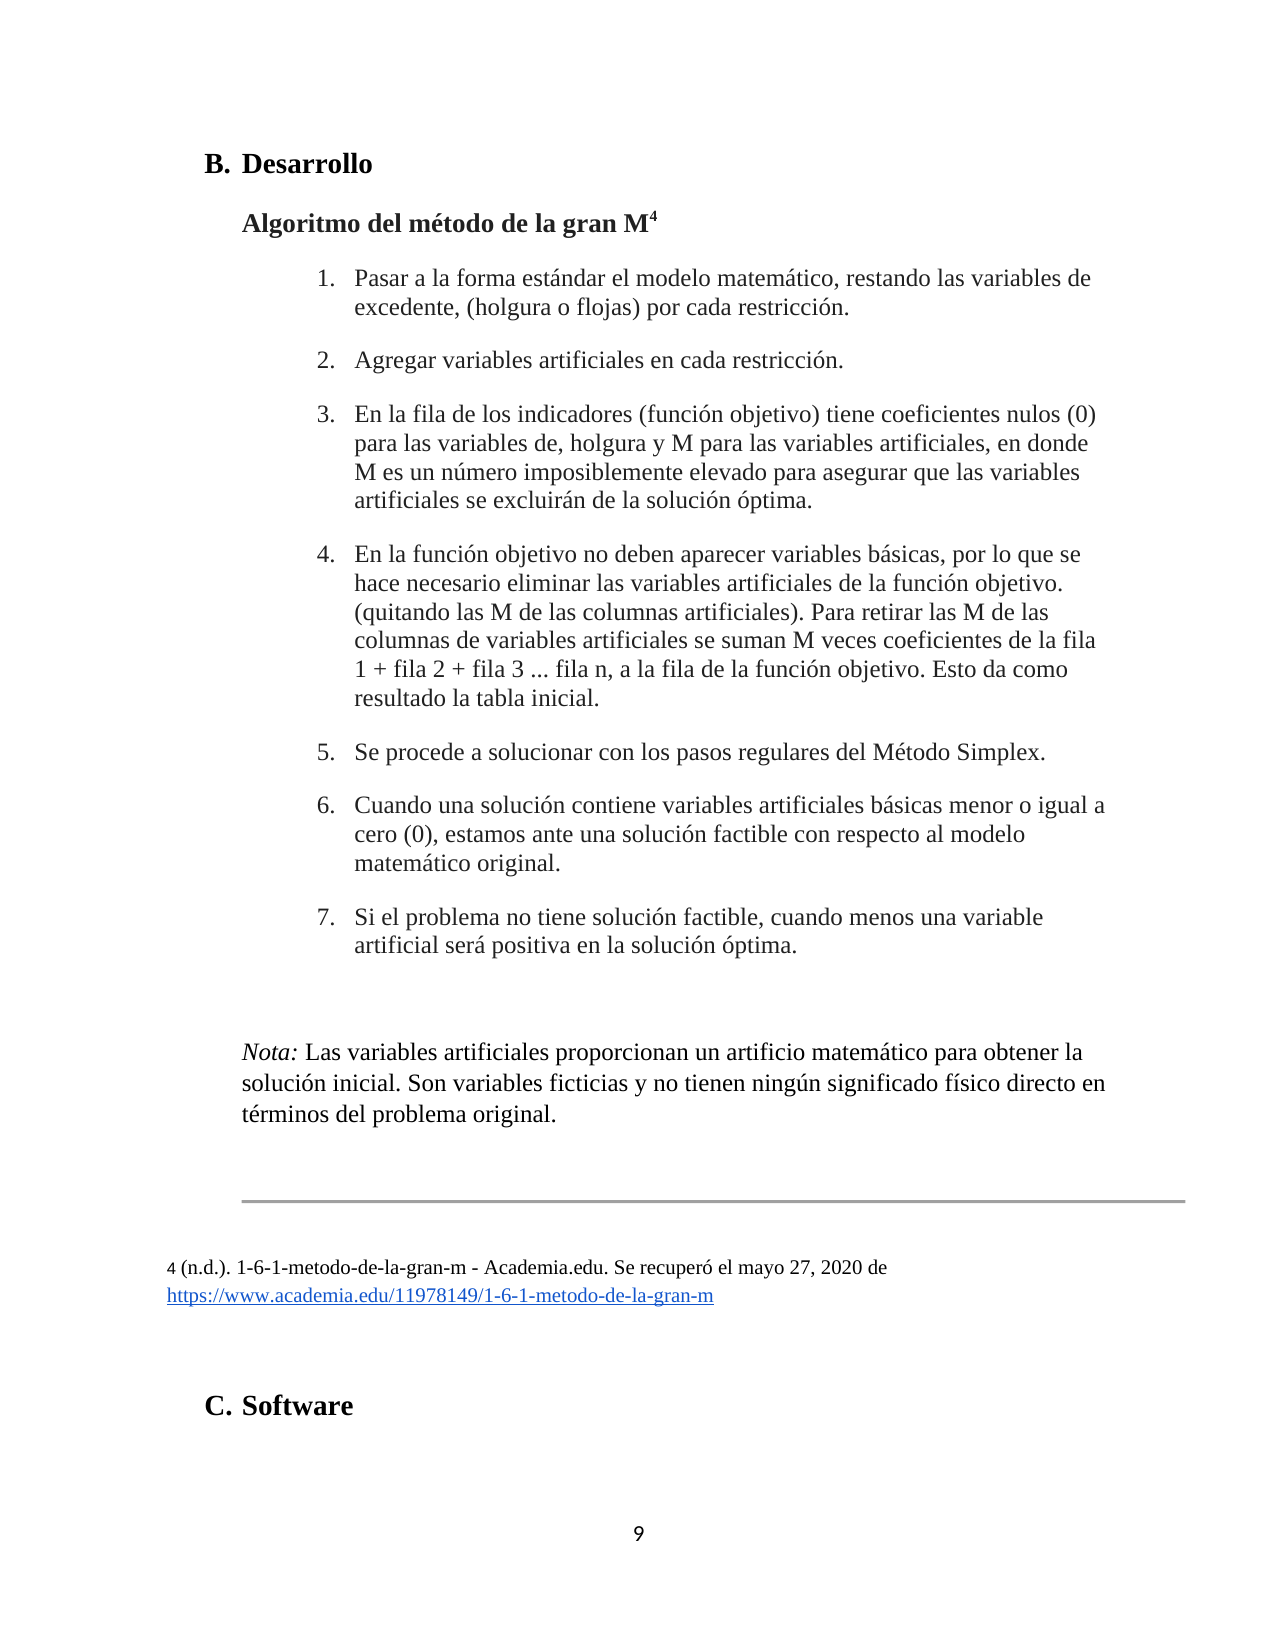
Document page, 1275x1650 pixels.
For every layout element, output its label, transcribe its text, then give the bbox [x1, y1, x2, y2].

text Algoritmo del método de la gran M4 [242, 207, 1110, 238]
text 7. Si el problema no tiene solución factible, cuando menos una variable artificial será positiva en la solución óptima. [317, 902, 1110, 959]
list Software [204, 1388, 1110, 1422]
text 5. Se procede a solucionar con los pasos regulares del Método Simplex. [317, 737, 1110, 766]
text 1. Pasar a la forma estándar el modelo matemático, restando las variables de excedente, (holgura o flojas) por cada restricción. [317, 263, 1110, 321]
text Nota: Las variables artificiales proporcionan un artificio matemático para obtener la solución inicial. Son variables ficticias y no tienen ningún significado físico directo en términos del problema original. [242, 1037, 1110, 1128]
text 3. En la fila de los indicadores (función objetivo) tiene coeficientes nulos (0) para las variables de, holgura y M para las variables artificiales, en donde M es un número imposiblemente elevado para asegurar que las variables artificiales se excluirán de la solución óptima. [317, 399, 1110, 514]
list Desarrollo [204, 146, 1110, 179]
text 4 (n.d.). 1-6-1-metodo-de-la-gran-m - Academia.edu. Se recuperó el mayo 27, 2020 de https://www.academia.edu/11978149/1-6-1-metodo-de-la-gran-m [167, 1255, 1110, 1307]
text 2. Agregar variables artificiales en cada restricción. [317, 346, 1110, 374]
text 4. En la función objetivo no deben aparecer variables básicas, por lo que se hace necesario eliminar las variables artificiales de la función objetivo. (quitando las M de las columnas artificiales). Para retirar las M de las columnas de variables artificiales se suman M veces coeficientes de la fila 1 + fila 2 + fila 3 ... fila n, a la fila de la función objetivo. Esto da como resultado la tabla inicial. [317, 539, 1110, 712]
text 6. Cuando una solución contiene variables artificiales básicas menor o igual a cero (0), estamos ante una solución factible con respecto al modelo matemático original. [317, 791, 1110, 877]
